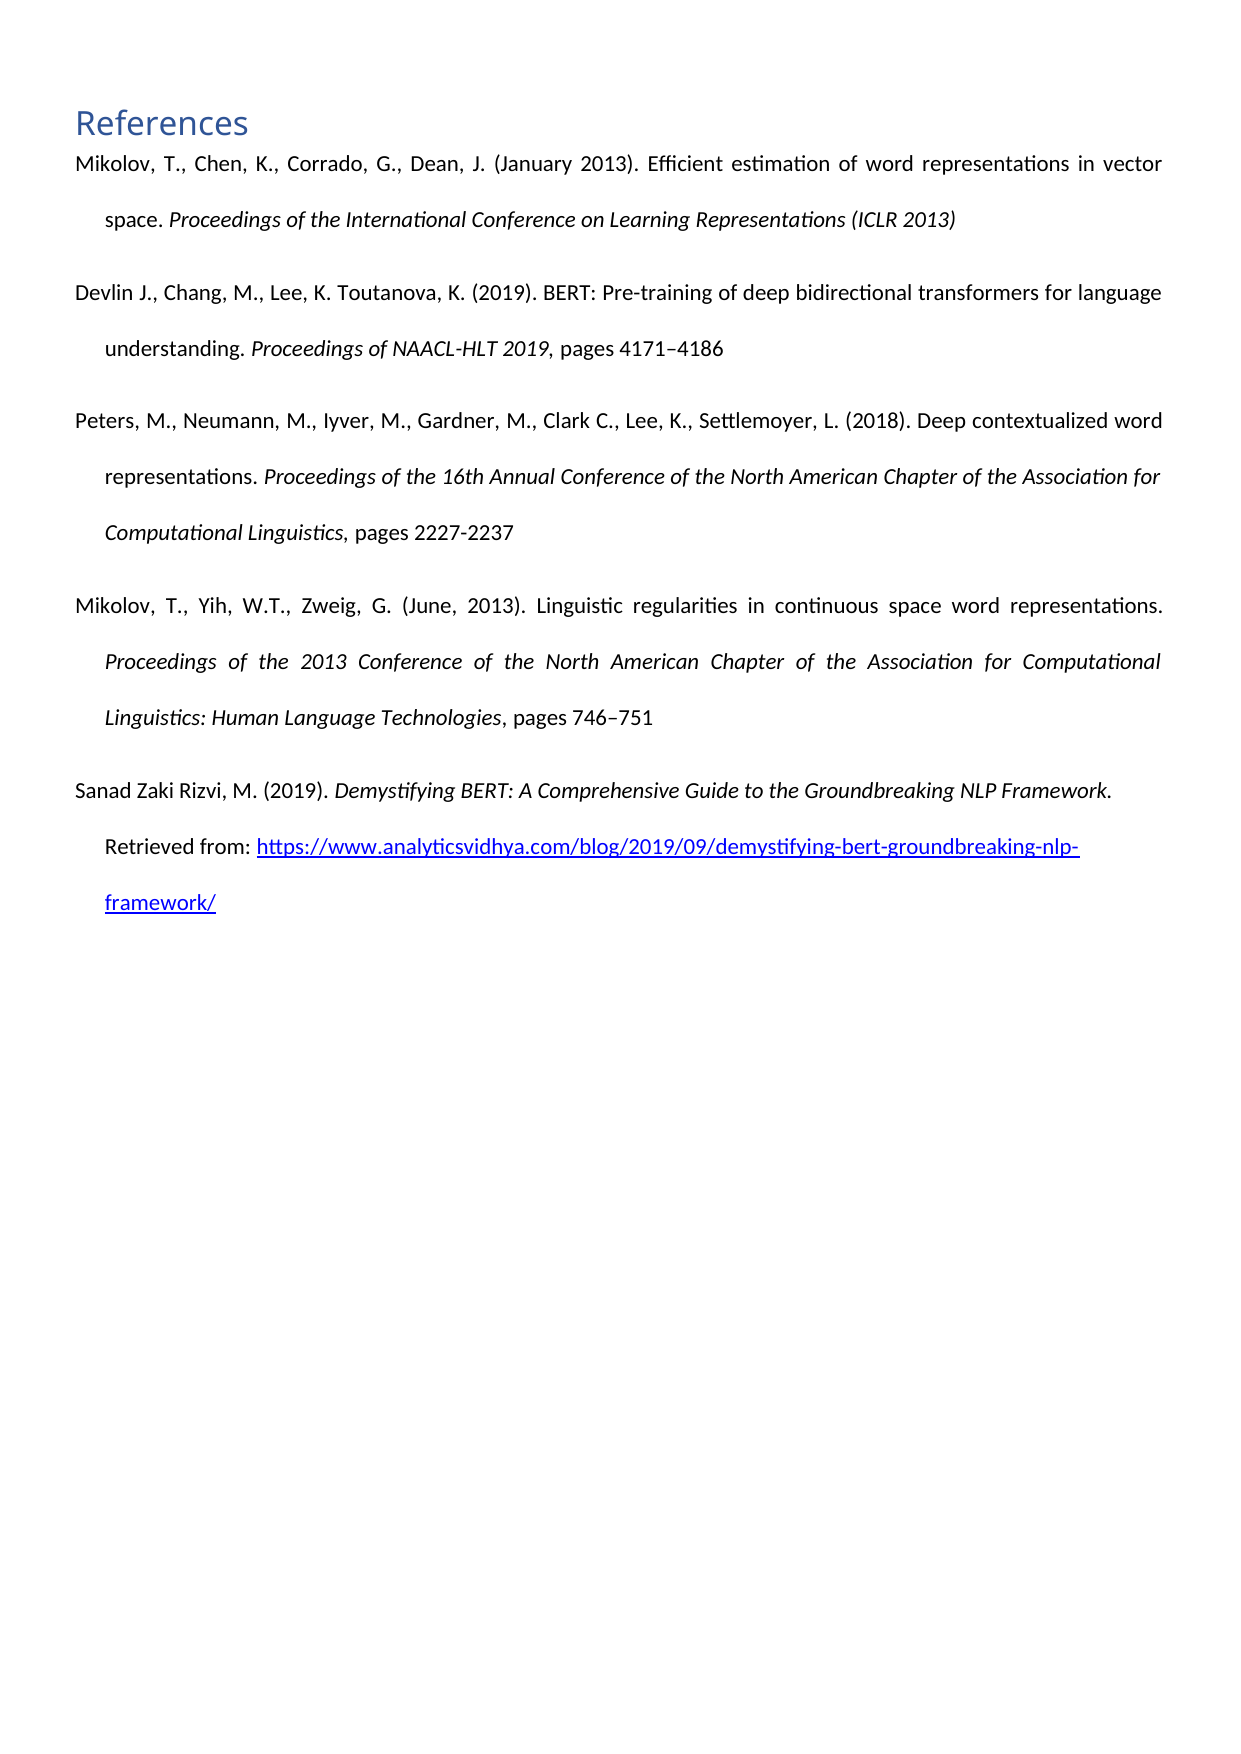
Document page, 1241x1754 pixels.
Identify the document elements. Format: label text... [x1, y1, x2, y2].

text Mikolov, T., Chen, K., Corrado, G., Dean, J. (January 2013). Efficient estimation of word representations in vector space. Proceedings of the International Conference on Learning Representations (ICLR 2013) [75, 149, 1165, 233]
subtitle References [75, 100, 1165, 145]
text Sanad Zaki Rizvi, M. (2019). Demystifying BERT: A Comprehensive Guide to the Groundbreaking NLP Framework. Retrieved from: https://www.analyticsvidhya.com/blog/2019/09/demystifying-bert-groundbreaking-nlp-framework/ [75, 776, 1165, 916]
text Devlin J., Chang, M., Lee, K. Toutanova, K. (2019). BERT: Pre-training of deep bidirectional transformers for language understanding. Proceedings of NAACL-HLT 2019, pages 4171–4186 [75, 278, 1165, 362]
text Mikolov, T., Yih, W.T., Zweig, G. (June, 2013). Linguistic regularities in continuous space word representations. Proceedings of the 2013 Conference of the North American Chapter of the Association for Computational Linguistics: Human Language Technologies, pages 746–751 [75, 591, 1165, 731]
text Peters, M., Neumann, M., Iyver, M., Gardner, M., Clark C., Lee, K., Settlemoyer, L. (2018). Deep contextualized word representations. Proceedings of the 16th Annual Conference of the North American Chapter of the Association for Computational Linguistics, pages 2227-2237 [75, 406, 1165, 547]
